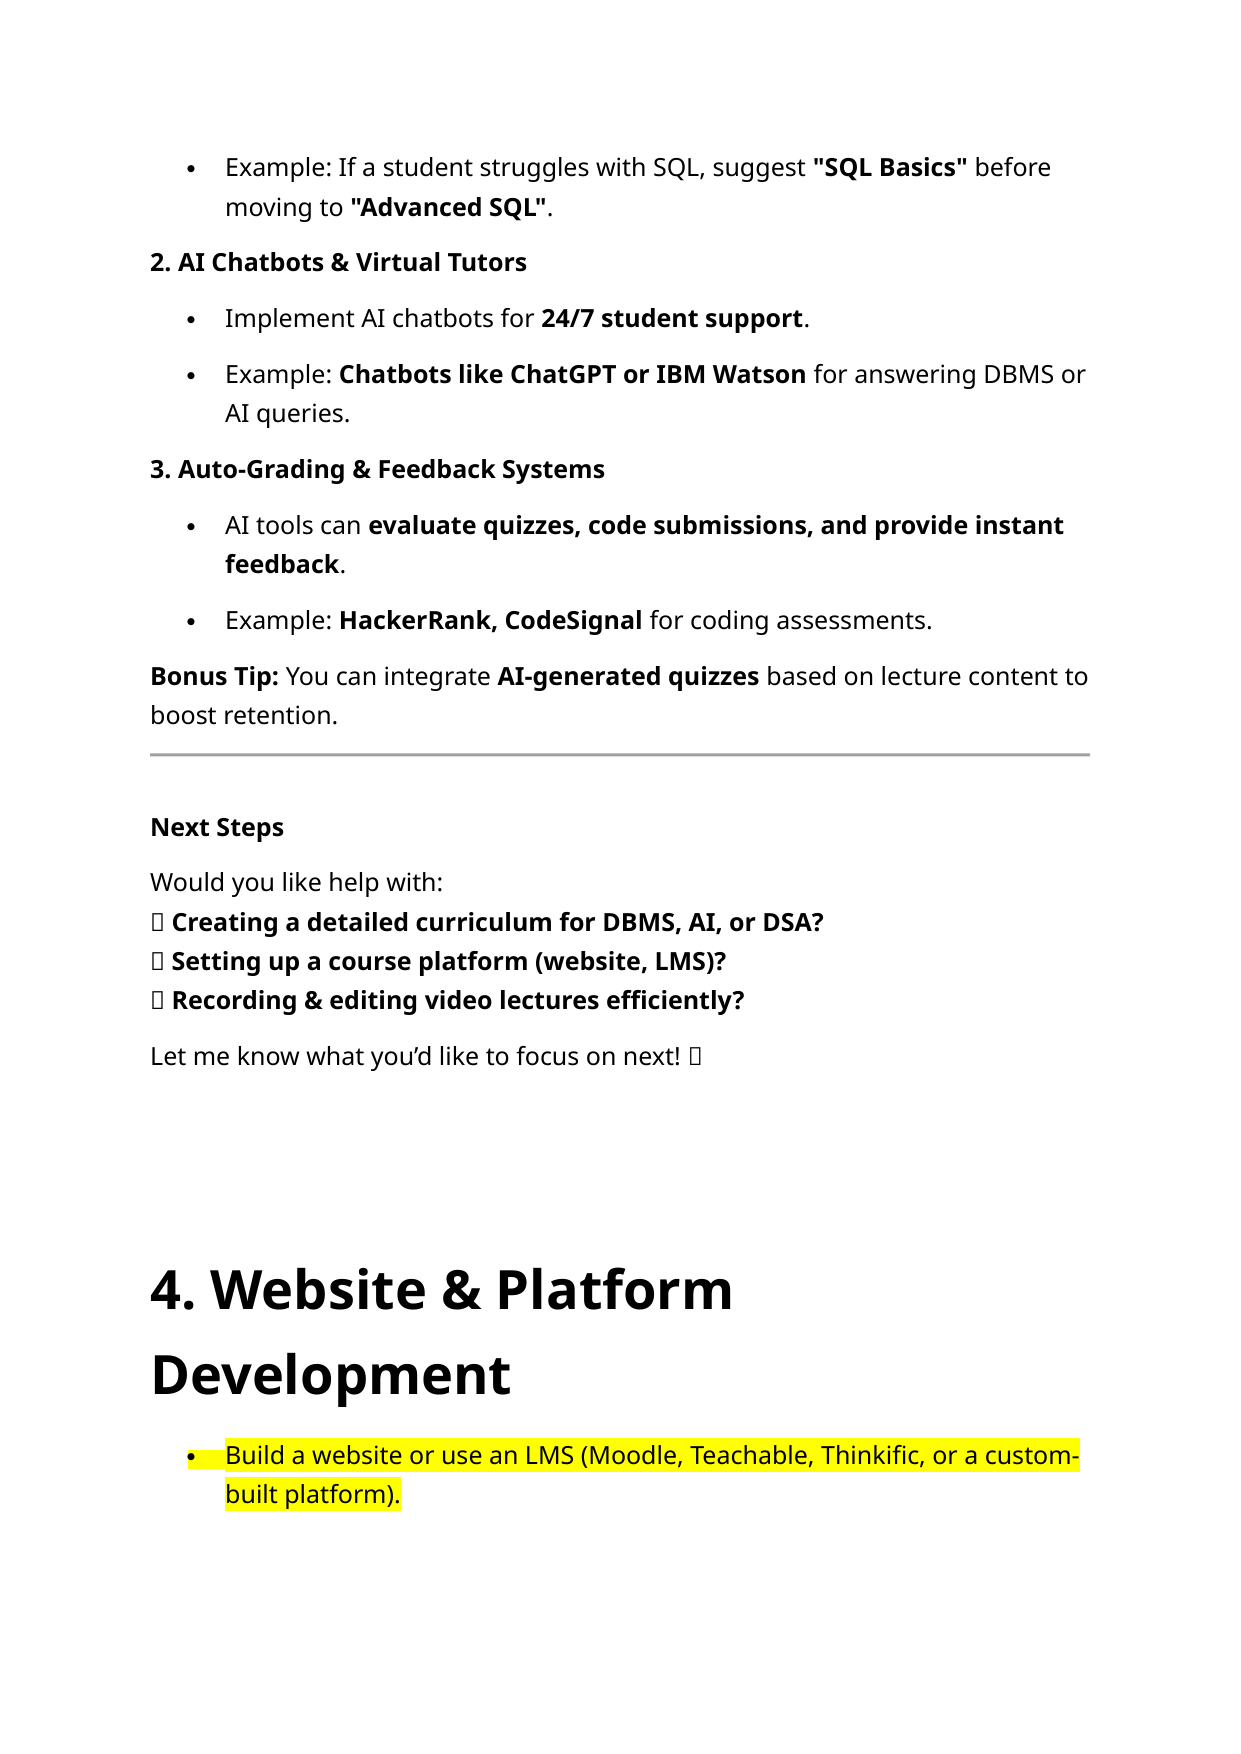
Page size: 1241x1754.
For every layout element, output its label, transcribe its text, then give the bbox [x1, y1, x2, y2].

list Example: If a student struggles with SQL, suggest "SQL Basics" before moving to "Advanced SQL". [187, 150, 1090, 223]
list Example: HackerRank, CodeSignal for coding assessments. [187, 602, 1090, 637]
text Bonus Tip: You can integrate AI-generated quizzes based on lecture content to boost retention. [150, 658, 1090, 732]
list AI tools can evaluate quizzes, code submissions, and provide instant feedback. [187, 507, 1090, 581]
list Implement AI chatbots for 24/7 student support. [187, 301, 1090, 335]
text Would you like help with: 🔹 Creating a detailed curriculum for DBMS, AI, or DSA? 🔹 Setting up a course platform (website, LMS)? 🔹 Recording & editing video lectures efficiently? [150, 865, 1090, 1017]
list Build a website or use an LMS (Moodle, Teachable, Thinkific, or a custom-built platform). [187, 1438, 1090, 1511]
list Example: Chatbots like ChatGPT or IBM Watson for answering DBMS or AI queries. [187, 357, 1090, 430]
text 4. Website & Platform Development [150, 1251, 1090, 1410]
text Next Steps [150, 809, 1090, 843]
text Let me know what you’d like to focus on next! 🚀 [150, 1038, 1090, 1072]
text 2. AI Chatbots & Virtual Tutors [150, 245, 1090, 279]
text 3. Auto-Grading & Feedback Systems [150, 452, 1090, 486]
